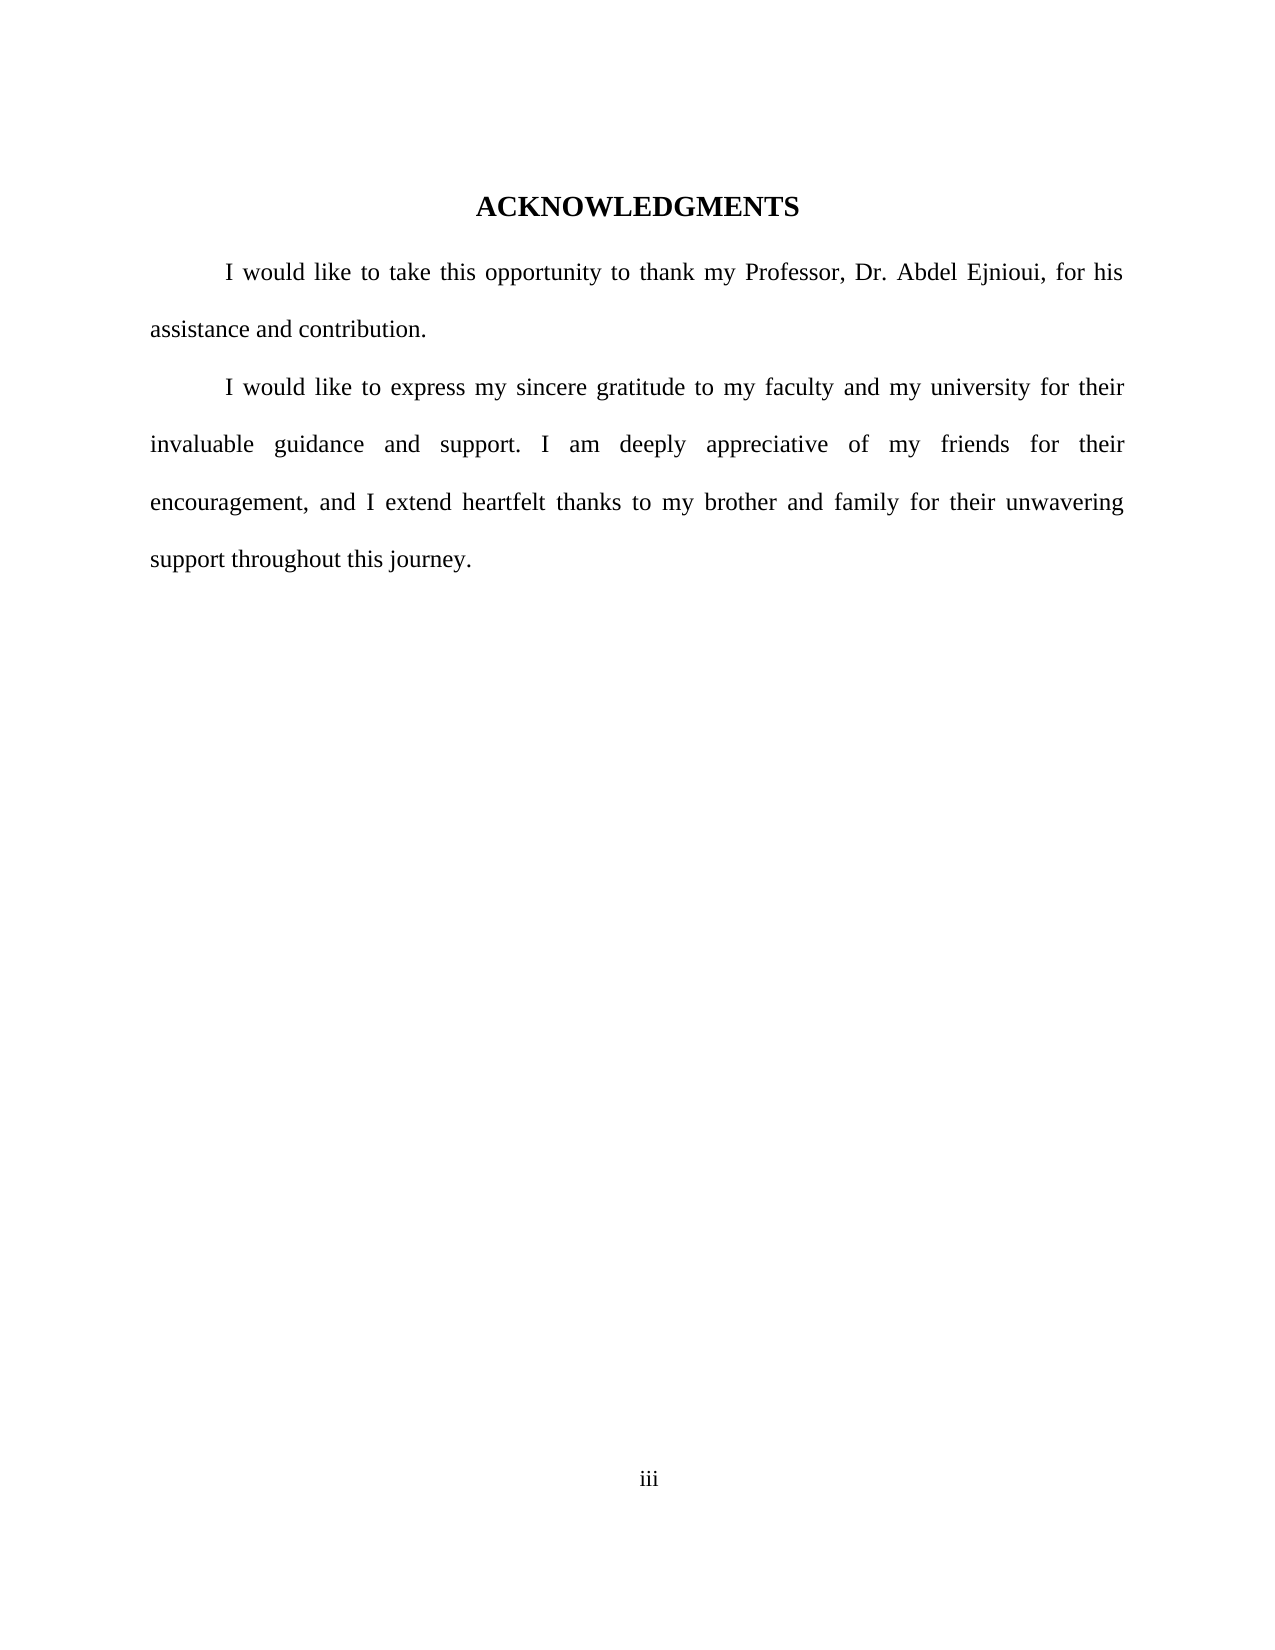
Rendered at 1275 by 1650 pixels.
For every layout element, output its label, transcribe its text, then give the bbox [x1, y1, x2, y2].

subtitle ACKNOWLEDGMENTS [152, 189, 1124, 223]
text I would like to express my sincere gratitude to my faculty and my university for their invaluable guidance and support. I am deeply appreciative of my friends for their encouragement, and I extend heartfelt thanks to my brother and family for their unwavering support throughout this journey. [150, 372, 1125, 573]
text I would like to take this opportunity to thank my Professor, Dr. Abdel Ejnioui, for his assistance and contribution. [150, 257, 1125, 343]
